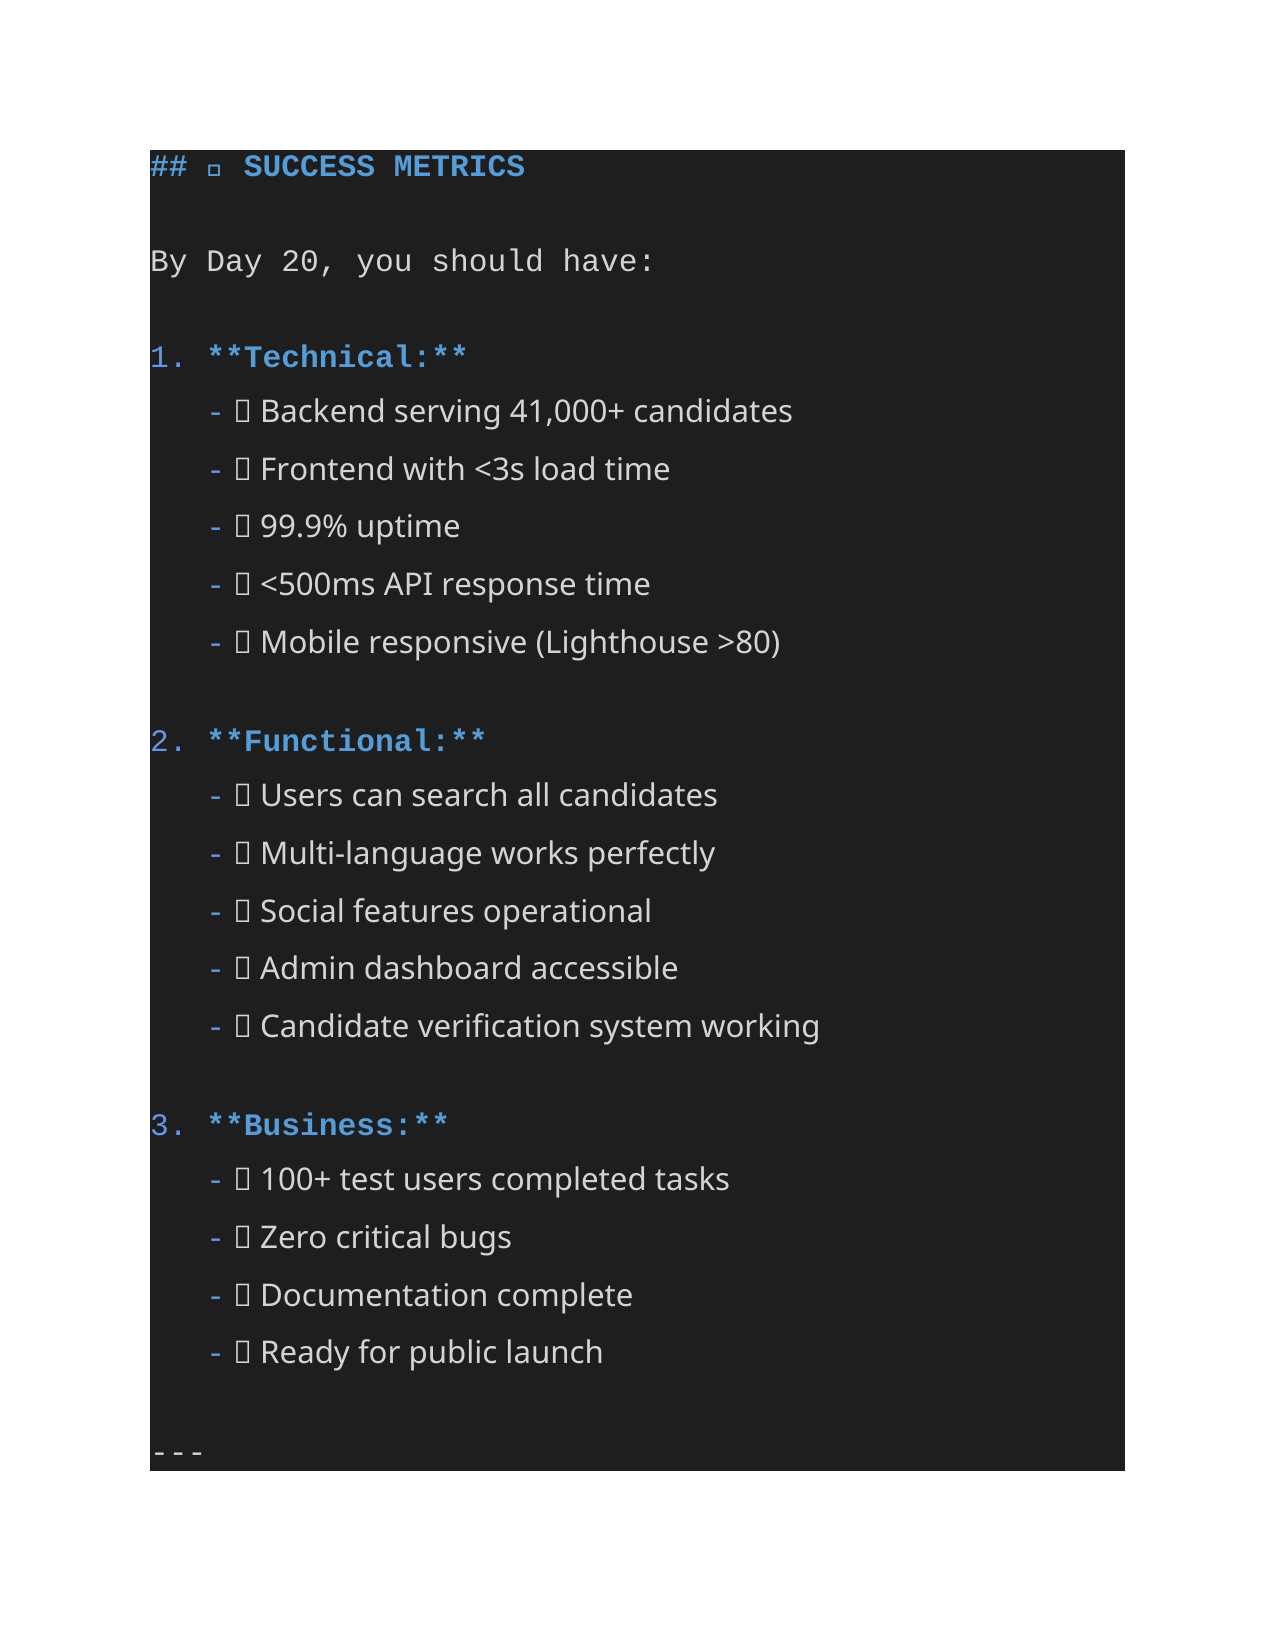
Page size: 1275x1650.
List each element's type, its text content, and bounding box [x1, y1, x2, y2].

text 1. **Technical:** [150, 341, 1125, 377]
text - ✅ Documentation complete [150, 1273, 1125, 1316]
text - ✅ Ready for public launch [150, 1331, 1125, 1373]
text 3. **Business:** [150, 1109, 1125, 1145]
text - ✅ 100+ test users completed tasks [150, 1157, 1125, 1200]
text 2. **Functional:** [150, 725, 1125, 761]
text - ✅ <500ms API response time [150, 562, 1125, 605]
text - ✅ Candidate verification system working [150, 1004, 1125, 1047]
text By Day 20, you should have: [150, 246, 1125, 281]
text - ✅ 99.9% uptime [150, 504, 1125, 547]
text - ✅ Backend serving 41,000+ candidates [150, 389, 1125, 432]
text - ✅ Admin dashboard accessible [150, 946, 1125, 989]
text - ✅ Mobile responsive (Lighthouse >80) [150, 620, 1125, 663]
text ## 🎯 SUCCESS METRICS [150, 150, 1125, 185]
text - ✅ Zero critical bugs [150, 1215, 1125, 1258]
text --- [150, 1436, 1125, 1471]
text - ✅ Multi-language works perfectly [150, 831, 1125, 874]
text - ✅ Frontend with <3s load time [150, 447, 1125, 489]
text - ✅ Social features operational [150, 889, 1125, 931]
text - ✅ Users can search all candidates [150, 773, 1125, 816]
